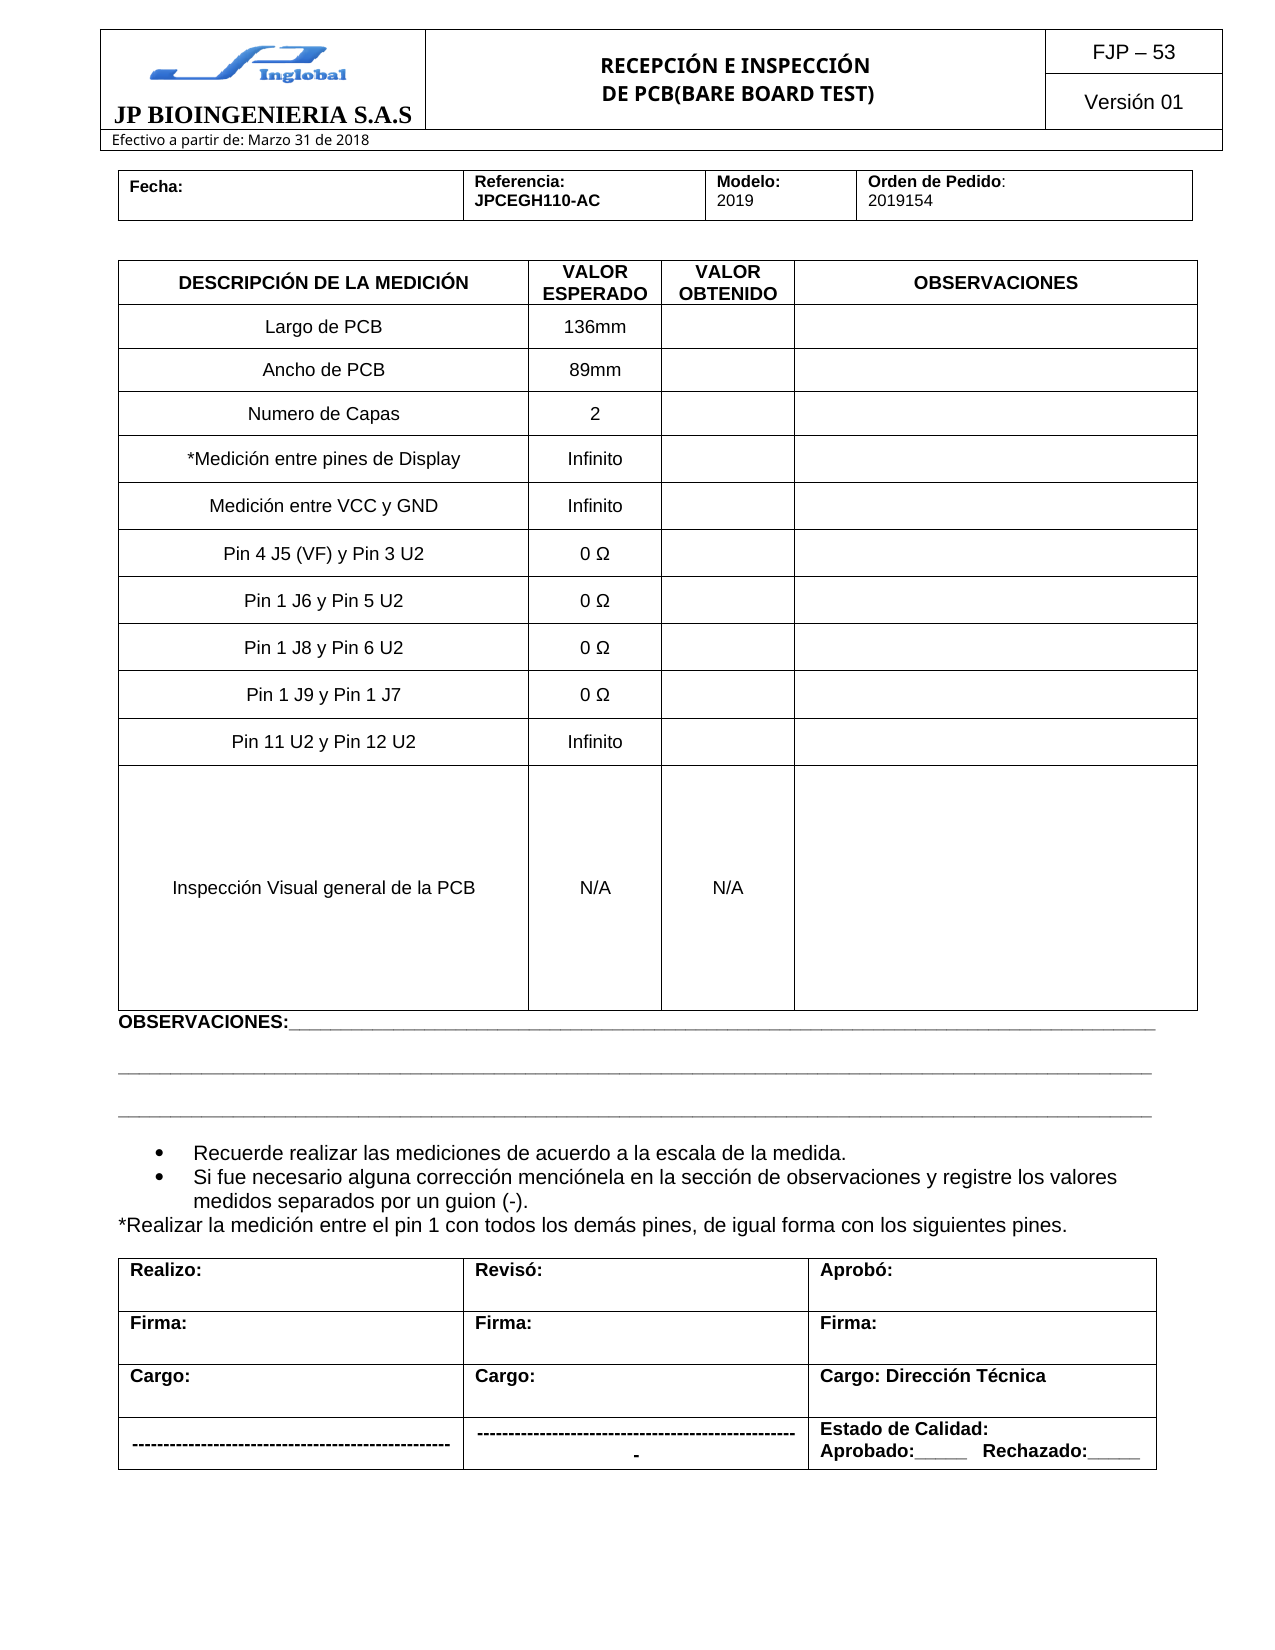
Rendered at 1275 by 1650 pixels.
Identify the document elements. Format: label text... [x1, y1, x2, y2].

table_cell [795, 349, 1197, 391]
table_cell [795, 624, 1197, 670]
table_cell Infinito [529, 436, 661, 482]
table_cell N/A [529, 766, 661, 1010]
table_cell 2 [529, 392, 661, 435]
table_cell [662, 392, 794, 435]
table_cell Pin 1 J6 y Pin 5 U2 [119, 577, 528, 623]
table_cell --------------------------------------------------- [119, 1418, 463, 1469]
table_header Orden de Pedido: 2019154 [857, 171, 1192, 220]
table_cell Infinito [529, 483, 661, 529]
table_cell Largo de PCB [119, 305, 528, 348]
list Si fue necesario alguna corrección menciónela en la sección de observaciones y registre los valores medidos separados por un guion (-). [156, 1165, 1157, 1213]
table_cell Infinito [529, 719, 661, 764]
table_cell N/A [662, 766, 794, 1010]
table_cell Pin 11 U2 y Pin 12 U2 [119, 719, 528, 764]
text *Realizar la medición entre el pin 1 con todos los demás pines, de igual forma con los siguientes pines. [118, 1213, 1157, 1237]
table_cell Estado de Calidad: Aprobado:_____ Rechazado:_____ [809, 1418, 1156, 1469]
table_cell Firma: [464, 1312, 808, 1364]
table_cell [662, 483, 794, 529]
table_cell Firma: [809, 1312, 1156, 1364]
table_cell Cargo: Dirección Técnica [809, 1365, 1156, 1417]
table_cell [662, 671, 794, 717]
table_cell [795, 577, 1197, 623]
table_cell [795, 530, 1197, 576]
table_cell 0 Ω [529, 671, 661, 717]
list Recuerde realizar las mediciones de acuerdo a la escala de la medida. [156, 1141, 1157, 1165]
table_cell *Medición entre pines de Display [119, 436, 528, 482]
table_cell 0 Ω [529, 624, 661, 670]
table_cell 0 Ω [529, 530, 661, 576]
table_header Aprobó: [809, 1259, 1156, 1311]
table_cell Medición entre VCC y GND [119, 483, 528, 529]
table_cell [662, 719, 794, 764]
table_header VALOR OBTENIDO [662, 261, 794, 304]
table_header Revisó: [464, 1259, 808, 1311]
table_cell [662, 530, 794, 576]
table_cell Pin 1 J8 y Pin 6 U2 [119, 624, 528, 670]
table_cell Inspección Visual general de la PCB [119, 766, 528, 1010]
table_cell [662, 349, 794, 391]
table_cell Numero de Capas [119, 392, 528, 435]
table_header DESCRIPCIÓN DE LA MEDICIÓN [119, 261, 528, 304]
table_cell Firma: [119, 1312, 463, 1364]
table_cell [795, 436, 1197, 482]
table_cell [795, 719, 1197, 764]
table_cell [662, 577, 794, 623]
table_cell [662, 624, 794, 670]
table_cell Cargo: [464, 1365, 808, 1417]
table_cell Ancho de PCB [119, 349, 528, 391]
table_cell [795, 671, 1197, 717]
table_cell ---------------------------------------------------- [464, 1418, 808, 1469]
table_cell [795, 766, 1197, 1010]
table_cell [795, 305, 1197, 348]
table_header Referencia: JPCEGH110-AC [464, 171, 705, 220]
table_cell Pin 4 J5 (VF) y Pin 3 U2 [119, 530, 528, 576]
table_cell 136mm [529, 305, 661, 348]
table_header Modelo: 2019 [706, 171, 856, 220]
table_cell Pin 1 J9 y Pin 1 J7 [119, 671, 528, 717]
table_header Realizo: [119, 1259, 463, 1311]
table_cell 0 Ω [529, 577, 661, 623]
table_cell [662, 305, 794, 348]
table_cell [795, 483, 1197, 529]
table_header VALOR ESPERADO [529, 261, 661, 304]
table_cell Cargo: [119, 1365, 463, 1417]
table_header OBSERVACIONES [795, 261, 1197, 304]
table_cell 89mm [529, 349, 661, 391]
table_cell [795, 392, 1197, 435]
text OBSERVACIONES:_________________________________________________________________________________________________________________________________________________________________________________________________________________________________________________________________________________________ [118, 1011, 1157, 1119]
table_cell [662, 436, 794, 482]
table_header Fecha: [119, 171, 463, 220]
picture [146, 42, 352, 85]
